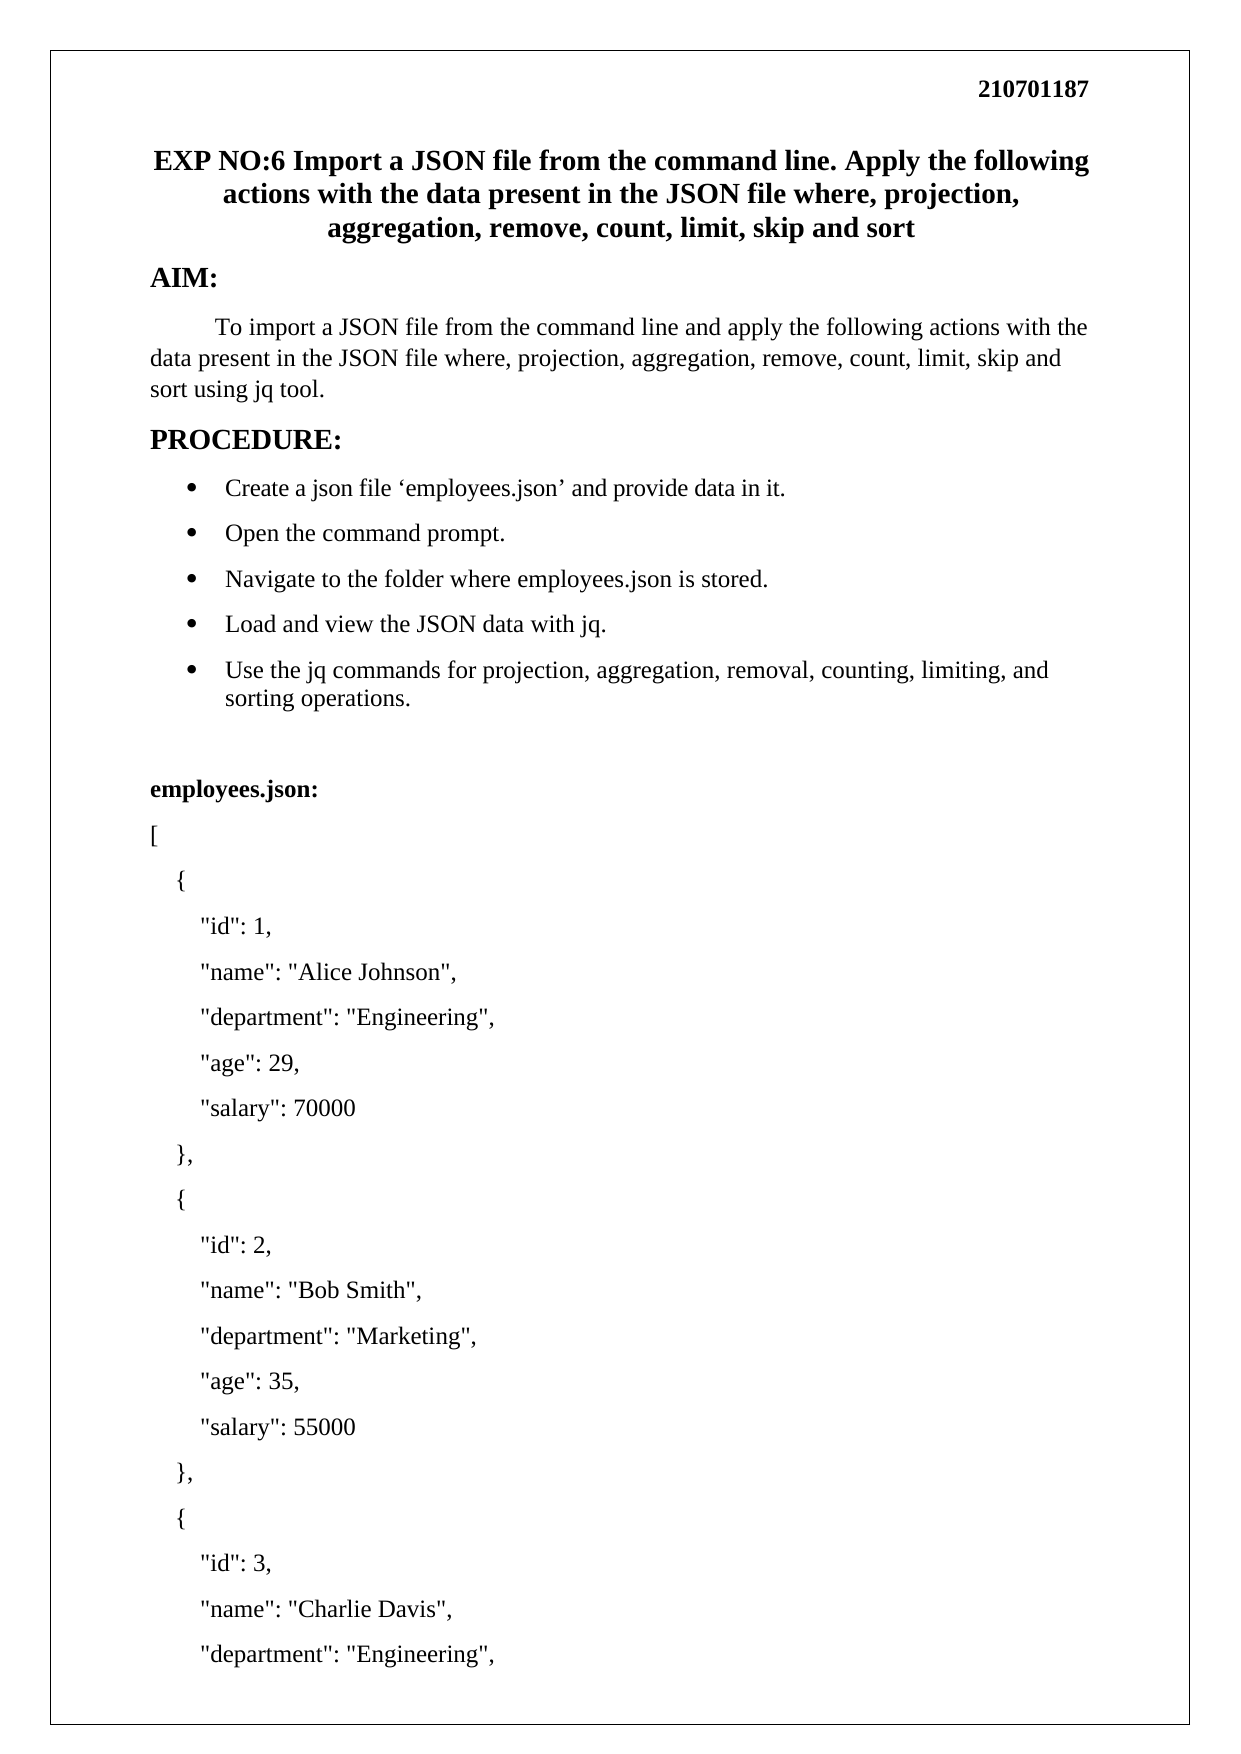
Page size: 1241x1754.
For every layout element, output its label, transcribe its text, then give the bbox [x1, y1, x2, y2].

subtitle "name": "Alice Johnson", [150, 957, 1101, 985]
text To import a JSON file from the command line and apply the following actions with the data present in the JSON file where, projection, aggregation, remove, count, limit, skip and sort using jq tool. [150, 312, 1097, 403]
subtitle "department": "Engineering", [150, 1639, 1101, 1668]
subtitle "name": "Bob Smith", [150, 1275, 1101, 1304]
subtitle Create a json file ‘employees.json’ and provide data in it. [187, 473, 1101, 501]
subtitle PROCEDURE: [150, 422, 1101, 456]
subtitle "name": "Charlie Davis", [150, 1594, 1101, 1623]
subtitle "id": 1, [150, 911, 1101, 940]
text AIM: [150, 260, 1101, 293]
subtitle { [150, 866, 1101, 894]
subtitle "department": "Engineering", [150, 1002, 1101, 1031]
subtitle employees.json: [150, 774, 1101, 803]
subtitle }, [150, 1457, 1101, 1486]
subtitle { [150, 1184, 1101, 1213]
text EXP NO:6 Import a JSON file from the command line. Apply the following actions with the data present in the JSON file where, projection, aggregation, remove, count, limit, skip and sort [142, 143, 1101, 243]
subtitle "id": 2, [150, 1230, 1101, 1258]
subtitle }, [150, 1139, 1101, 1167]
subtitle "age": 35, [150, 1366, 1101, 1395]
subtitle "salary": 55000 [150, 1412, 1101, 1441]
subtitle "id": 3, [150, 1548, 1101, 1577]
subtitle Use the jq commands for projection, aggregation, removal, counting, limiting, and sorting operations. [187, 655, 1101, 712]
subtitle "age": 29, [150, 1048, 1101, 1076]
subtitle "department": "Marketing", [150, 1321, 1101, 1349]
subtitle Load and view the JSON data with jq. [187, 609, 1101, 638]
subtitle Open the command prompt. [187, 518, 1101, 547]
subtitle { [150, 1503, 1101, 1532]
subtitle [ [150, 820, 1101, 849]
subtitle "salary": 70000 [150, 1093, 1101, 1122]
subtitle Navigate to the folder where employees.json is stored. [187, 564, 1101, 592]
